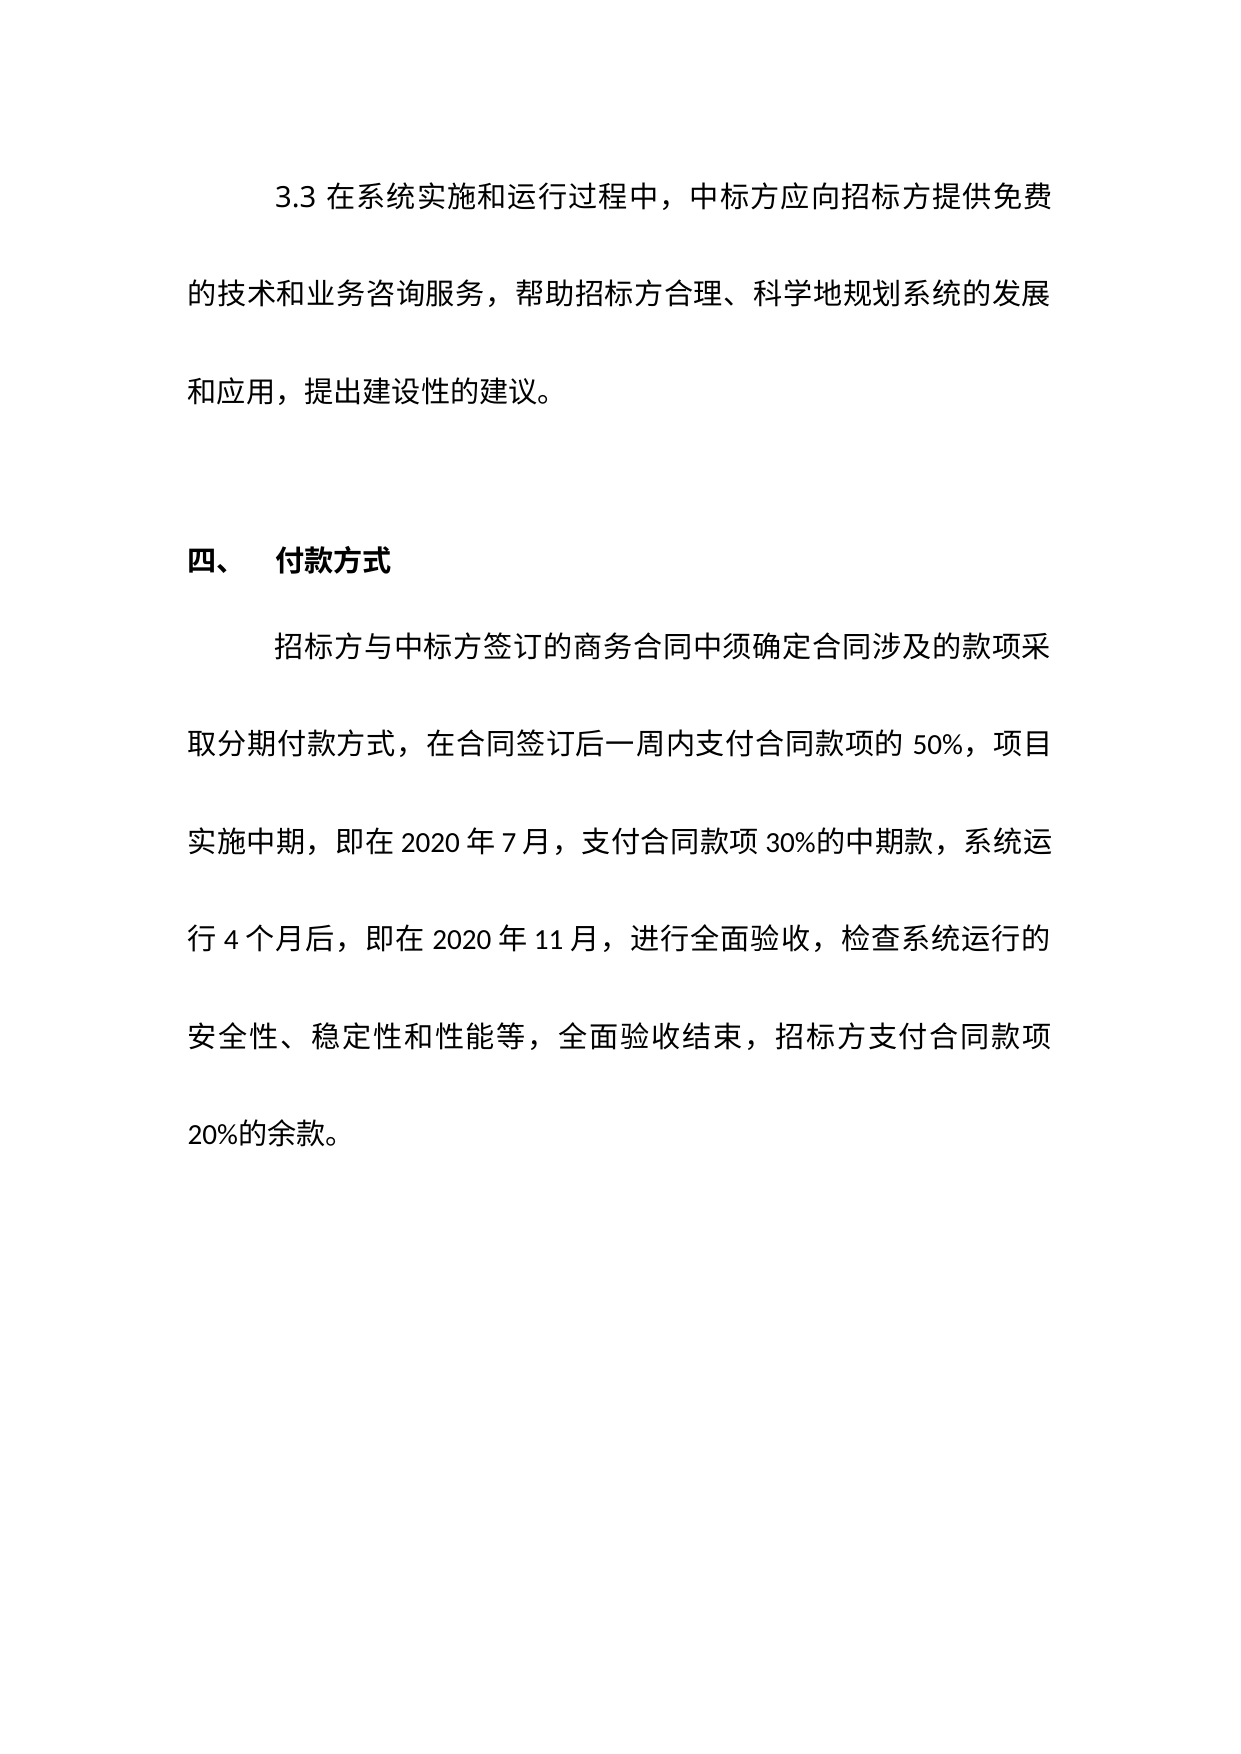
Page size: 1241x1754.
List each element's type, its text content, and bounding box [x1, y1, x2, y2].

text 3.3 在系统实施和运行过程中，中标方应向招标方提供免费的技术和业务咨询服务，帮助招标方合理、科学地规划系统的发展和应用，提出建设性的建议。 [187, 162, 1053, 422]
list 付款方式 [187, 526, 1053, 591]
text 招标方与中标方签订的商务合同中须确定合同涉及的款项采取分期付款方式，在合同签订后一周内支付合同款项的50%，项目实施中期，即在2020年7月，支付合同款项30%的中期款，系统运行4个月后，即在2020年11月，进行全面验收，检查系统运行的安全性、稳定性和性能等，全面验收结束，招标方支付合同款项20%的余款。 [187, 612, 1053, 1164]
